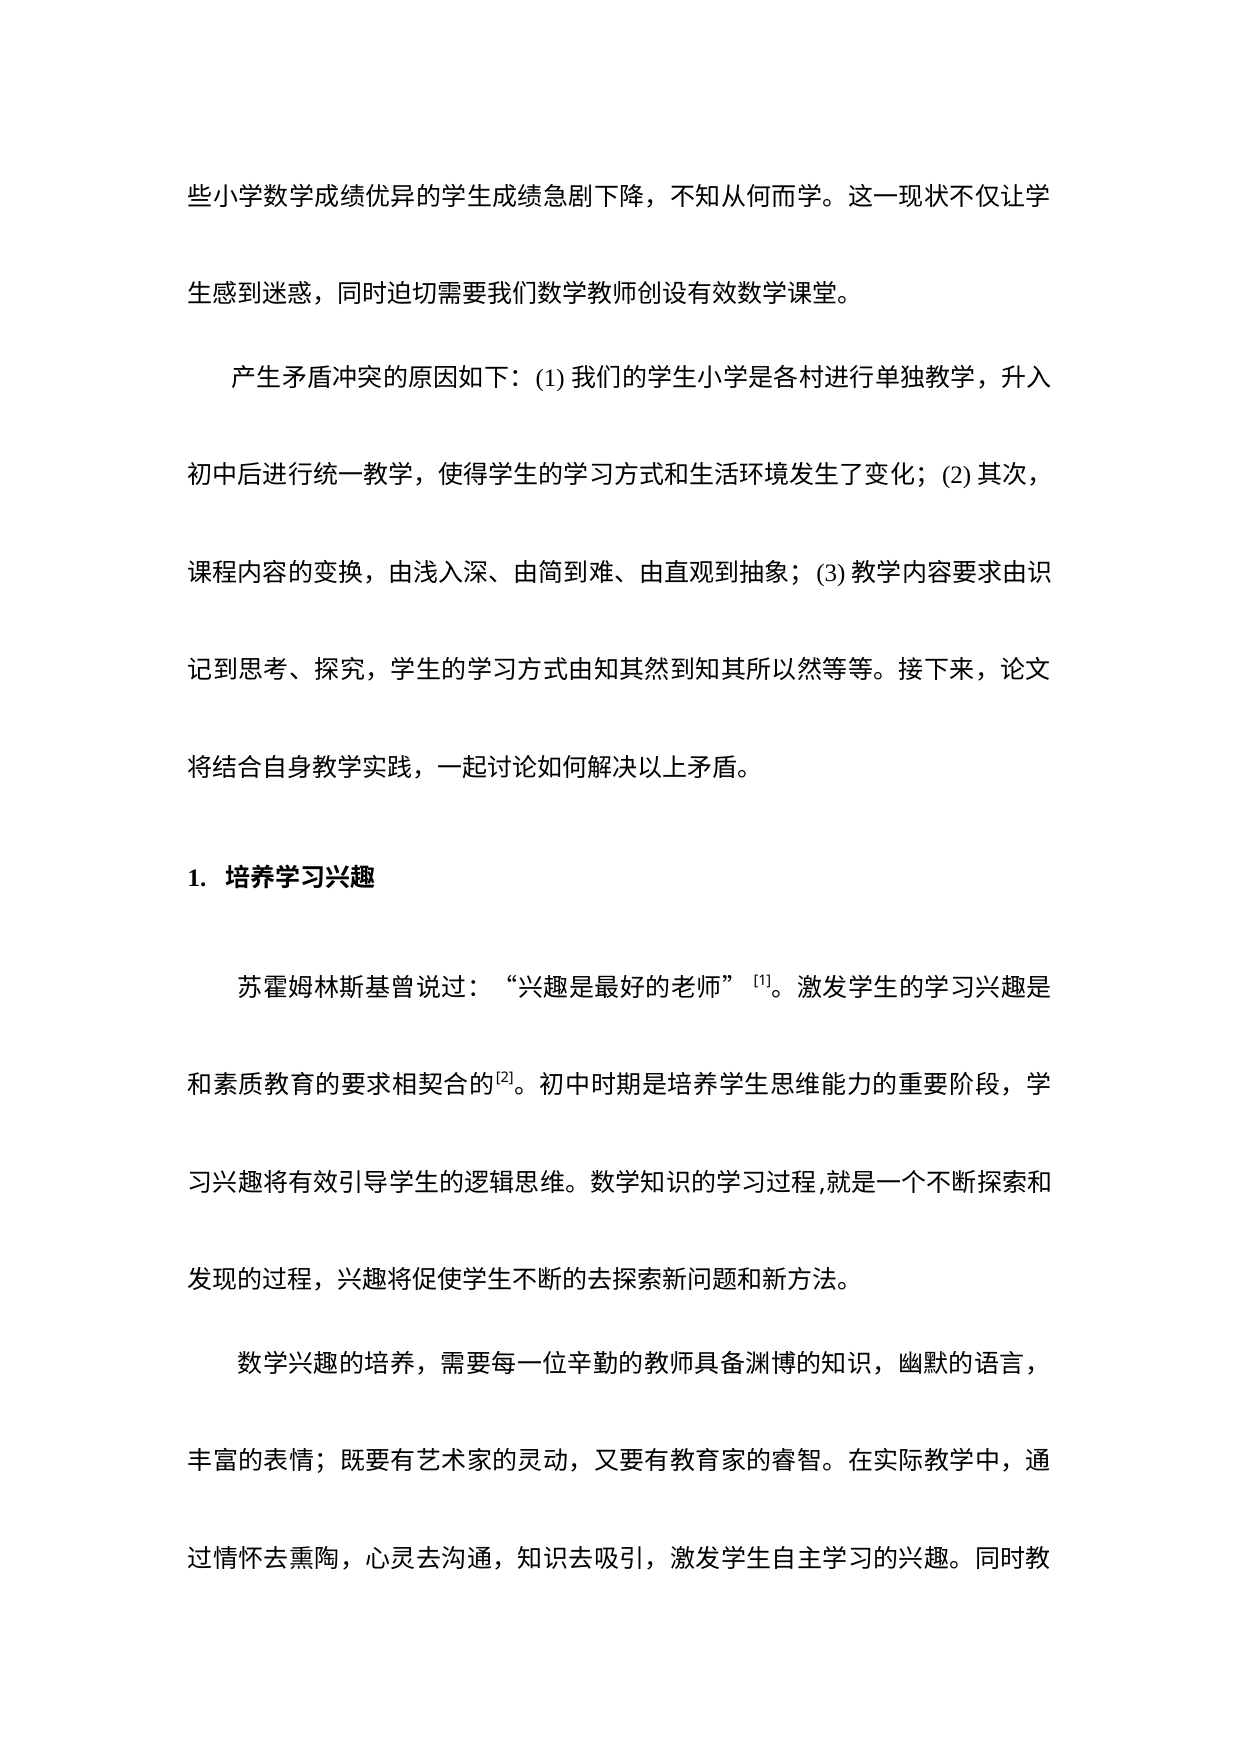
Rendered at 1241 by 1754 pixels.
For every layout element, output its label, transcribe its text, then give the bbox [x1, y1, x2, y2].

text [187, 162, 1053, 324]
subtitle 培养学习兴趣 [187, 843, 1053, 908]
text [187, 1329, 1053, 1589]
text 产生矛盾冲突的原因如下：(1) 我们的学生小学是各村进行单独教学，升入初中后进行统一教学，使得学生的学习方式和生活环境发生了变化；(2) 其次，课程内容的变换，由浅入深、由简到难、由直观到抽象；(3) 教学内容要求由识记到思考、探究，学生的学习方式由知其然到知其所以然等等。接下来，论文将结合自身教学实践，一起讨论如何解决以上矛盾。 [187, 343, 1053, 798]
text 苏霍姆林斯基曾说过：“兴趣是最好的老师” [1]。激发学生的学习兴趣是和素质教育的要求相契合的[2]。初中时期是培养学生思维能力的重要阶段，学习兴趣将有效引导学生的逻辑思维。数学知识的学习过程,就是一个不断探索和发现的过程，兴趣将促使学生不断的去探索新问题和新方法。 [187, 953, 1053, 1311]
